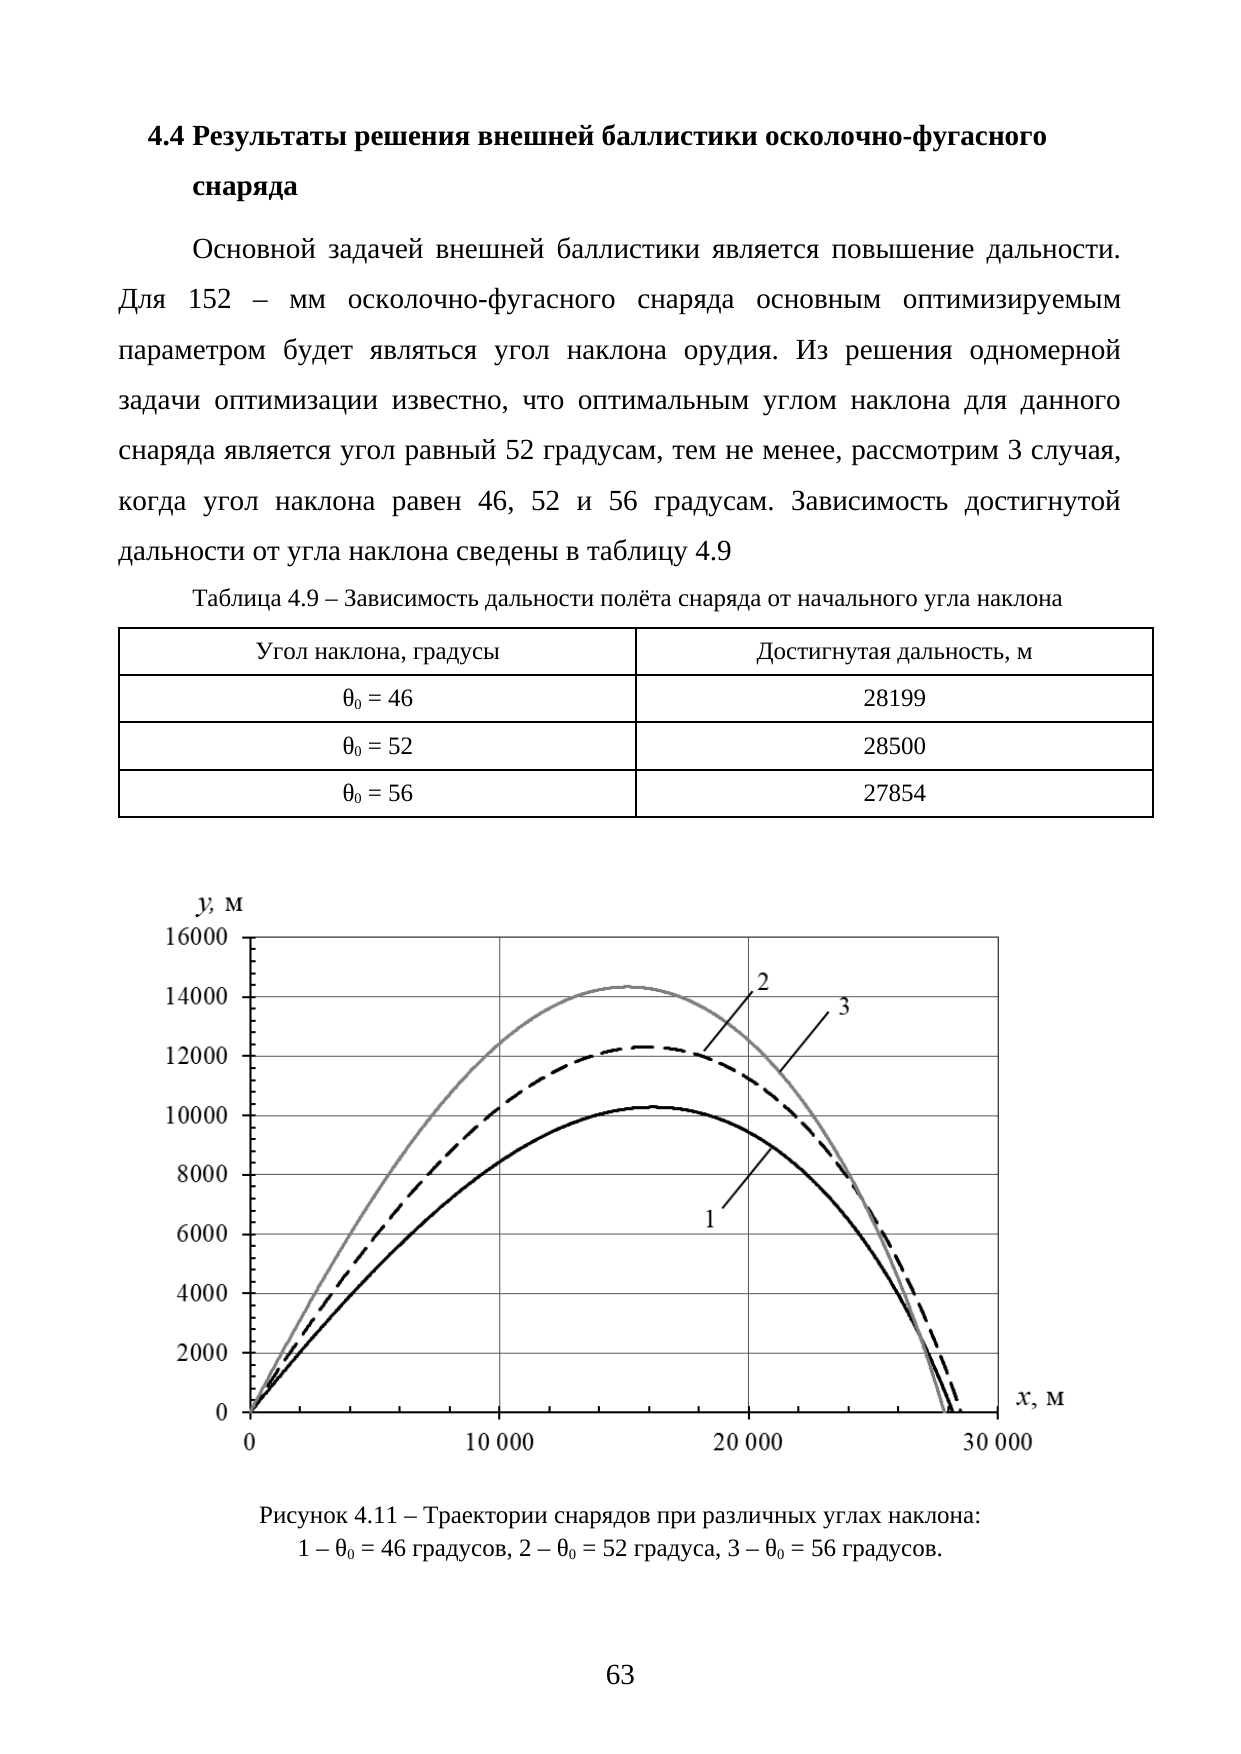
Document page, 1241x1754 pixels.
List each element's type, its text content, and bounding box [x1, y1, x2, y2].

table_cell 27854 [637, 771, 1152, 816]
text Основной задачей внешней баллистики является повышение дальности. Для 152 – мм осколочно-фугасного снаряда основным оптимизируемым параметром будет являться угол наклона орудия. Из решения одномерной задачи оптимизации известно, что оптимальным углом наклона для данного снаряда является угол равный 52 градусам, тем не менее, рассмотрим 3 случая, когда угол наклона равен 46, 52 и 56 градусам. Зависимость достигнутой дальности от угла наклона сведены в таблицу 4.9 [118, 231, 1122, 567]
table_cell 28500 [637, 723, 1152, 768]
table_header Угол наклона, градусы [120, 629, 635, 674]
table_cell θ0 = 46 [120, 676, 635, 721]
text 1 – θ0 = 46 градусов, 2 – θ0 = 52 градуса, 3 – θ0 = 56 градусов. [118, 1533, 1122, 1562]
text Таблица 4.9 – Зависимость дальности полёта снаряда от начального угла наклона [118, 583, 1122, 612]
picture [159, 877, 1081, 1475]
table_header Достигнутая дальность, м [637, 629, 1152, 674]
table_cell θ0 = 56 [120, 771, 635, 816]
table_cell 28199 [637, 676, 1152, 721]
subtitle Результаты решения внешней баллистики осколочно-фугасного снаряда [148, 118, 1122, 202]
table_cell θ0 = 52 [120, 723, 635, 768]
text Рисунок 4.11 – Траектории снарядов при различных углах наклона: [118, 1501, 1122, 1529]
